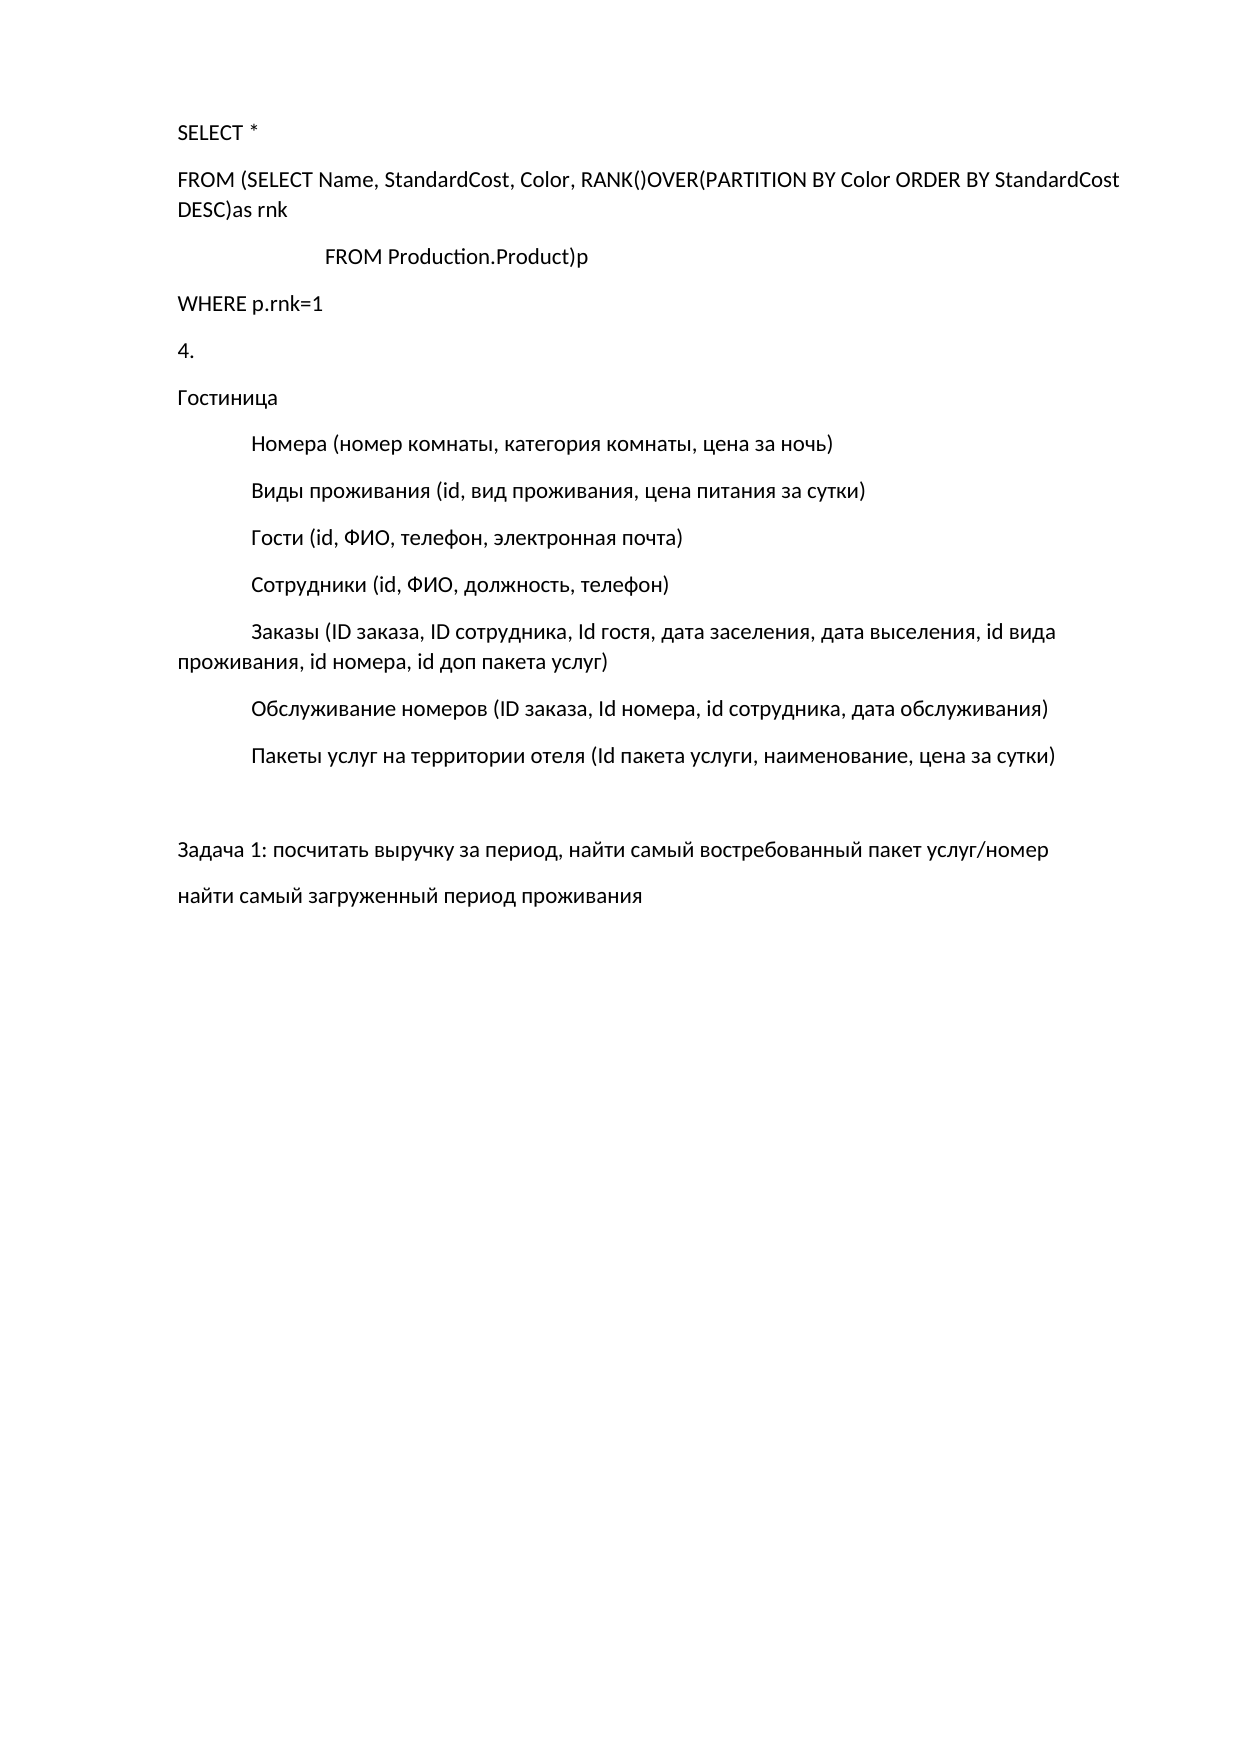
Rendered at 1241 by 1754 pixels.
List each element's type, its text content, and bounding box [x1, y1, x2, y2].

text FROM (SELECT Name, StandardCost, Color, RANK()OVER(PARTITION BY Color ORDER BY StandardCost DESC)as rnk [177, 165, 1152, 223]
text Гостиница [177, 383, 1152, 411]
text Задача 1: посчитать выручку за период, найти самый востребованный пакет услуг/номер [177, 835, 1152, 863]
text Номера (номер комнаты, категория комнаты, цена за ночь) [177, 429, 1152, 458]
text Виды проживания (id, вид проживания, цена питания за сутки) [177, 476, 1152, 504]
text Обслуживание номеров (ID заказа, Id номера, id сотрудника, дата обслуживания) [177, 694, 1152, 722]
text Сотрудники (id, ФИО, должность, телефон) [177, 570, 1152, 598]
text Гости (id, ФИО, телефон, электронная почта) [177, 523, 1152, 551]
text Заказы (ID заказа, ID сотрудника, Id гостя, дата заселения, дата выселения, id вида проживания, id номера, id доп пакета услуг) [177, 617, 1152, 675]
text найти самый загруженный период проживания [177, 882, 1152, 910]
text WHERE p.rnk=1 [177, 289, 1152, 317]
text 4. [177, 336, 1152, 364]
text Пакеты услуг на территории отеля (Id пакета услуги, наименование, цена за сутки) [177, 741, 1152, 769]
text FROM Production.Product)p [177, 242, 1152, 270]
text SELECT * [177, 118, 1152, 146]
